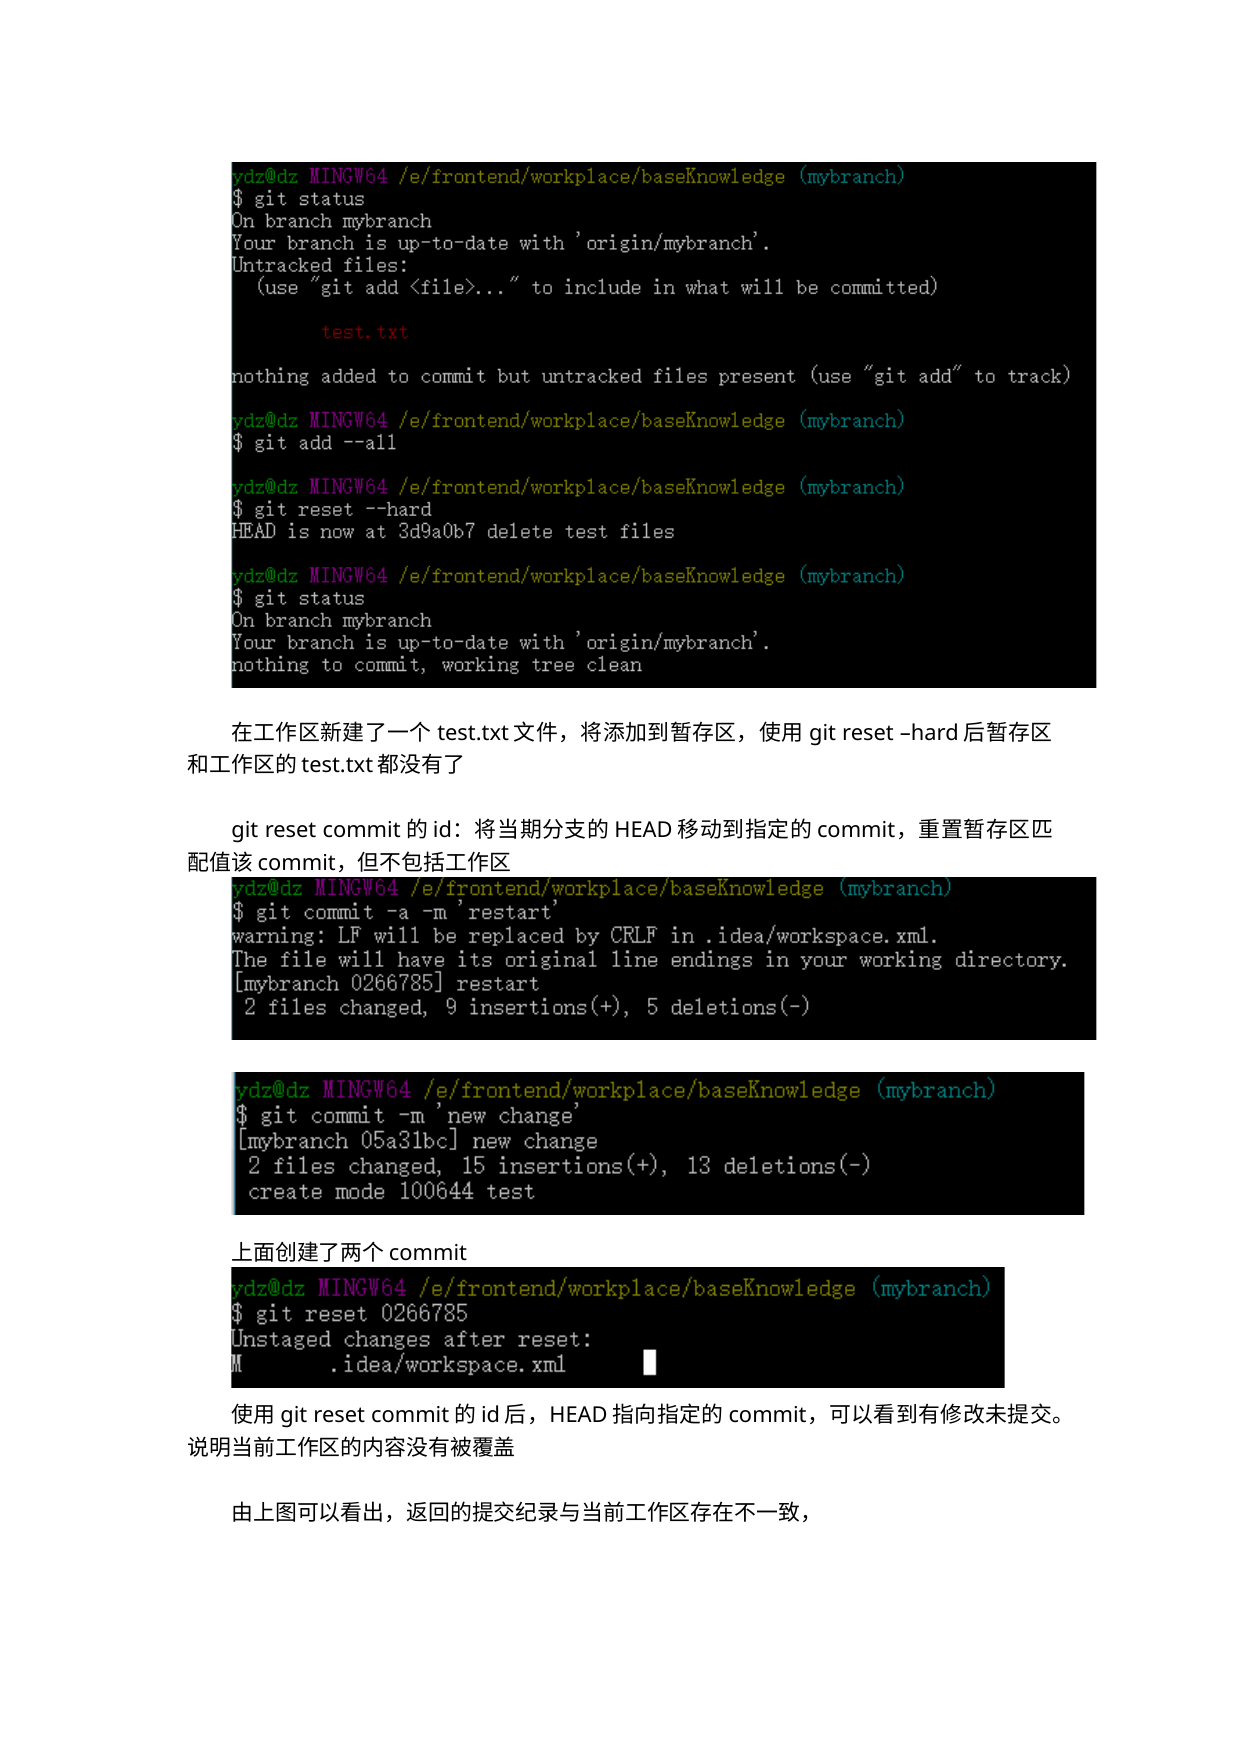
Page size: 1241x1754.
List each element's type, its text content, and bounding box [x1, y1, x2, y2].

text 使用git reset commit的id后，HEAD指向指定的commit，可以看到有修改未提交。说明当前工作区的内容没有被覆盖 [187, 1397, 1053, 1462]
text 在工作区新建了一个test.txt文件，将添加到暂存区，使用git reset –hard后暂存区和工作区的test.txt都没有了 [187, 714, 1053, 779]
picture [231, 1072, 1085, 1215]
picture [231, 162, 1097, 688]
text git reset commit的id：将当期分支的HEAD移动到指定的commit，重置暂存区匹配值该commit，但不包括工作区 [187, 812, 1053, 877]
text 由上图可以看出，返回的提交纪录与当前工作区存在不一致， [187, 1494, 1053, 1527]
picture [231, 877, 1097, 1040]
text 上面创建了两个commit [187, 1234, 1053, 1267]
picture [231, 1267, 1005, 1388]
